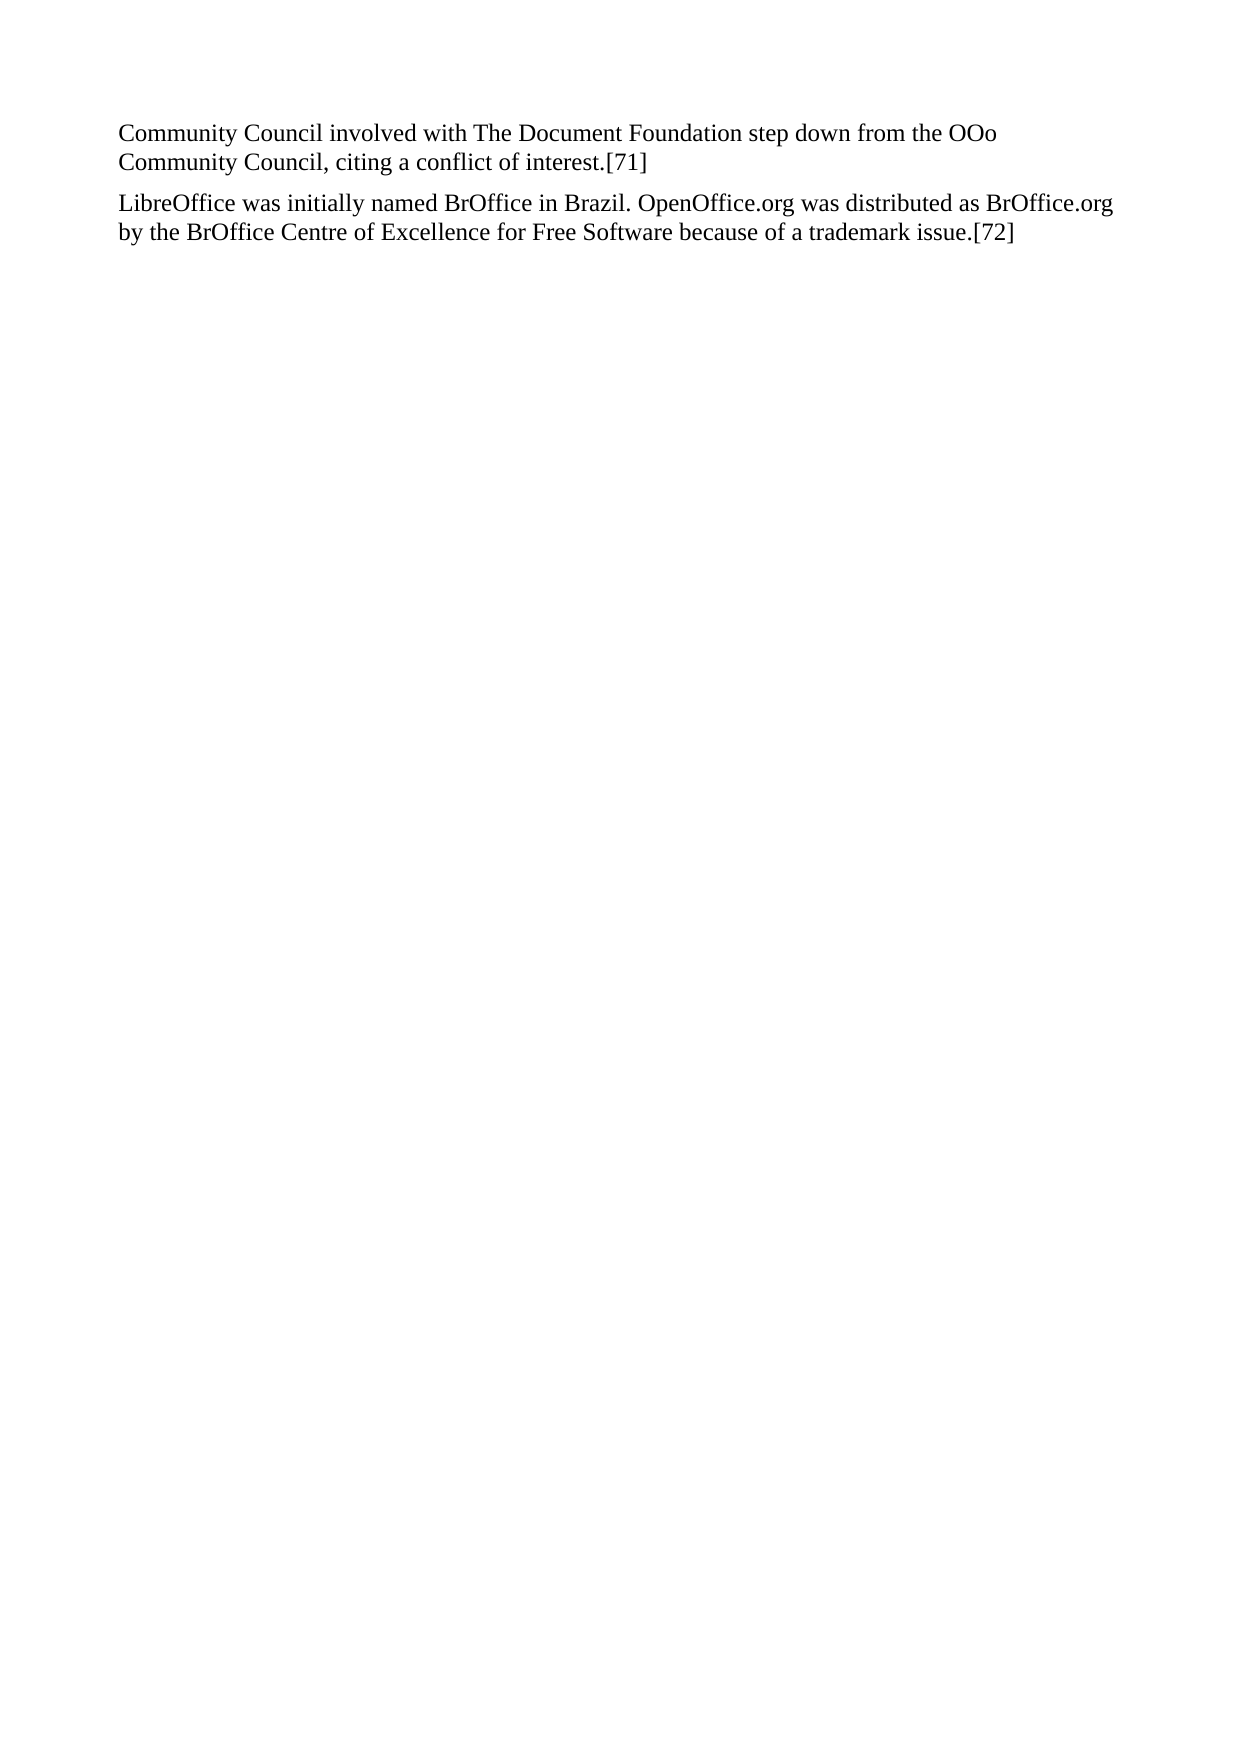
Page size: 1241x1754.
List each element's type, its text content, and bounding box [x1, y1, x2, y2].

text LibreOffice was initially named BrOffice in Brazil. OpenOffice.org was distributed as BrOffice.org by the BrOffice Centre of Excellence for Free Software because of a trademark issue.[72] [118, 188, 1122, 246]
